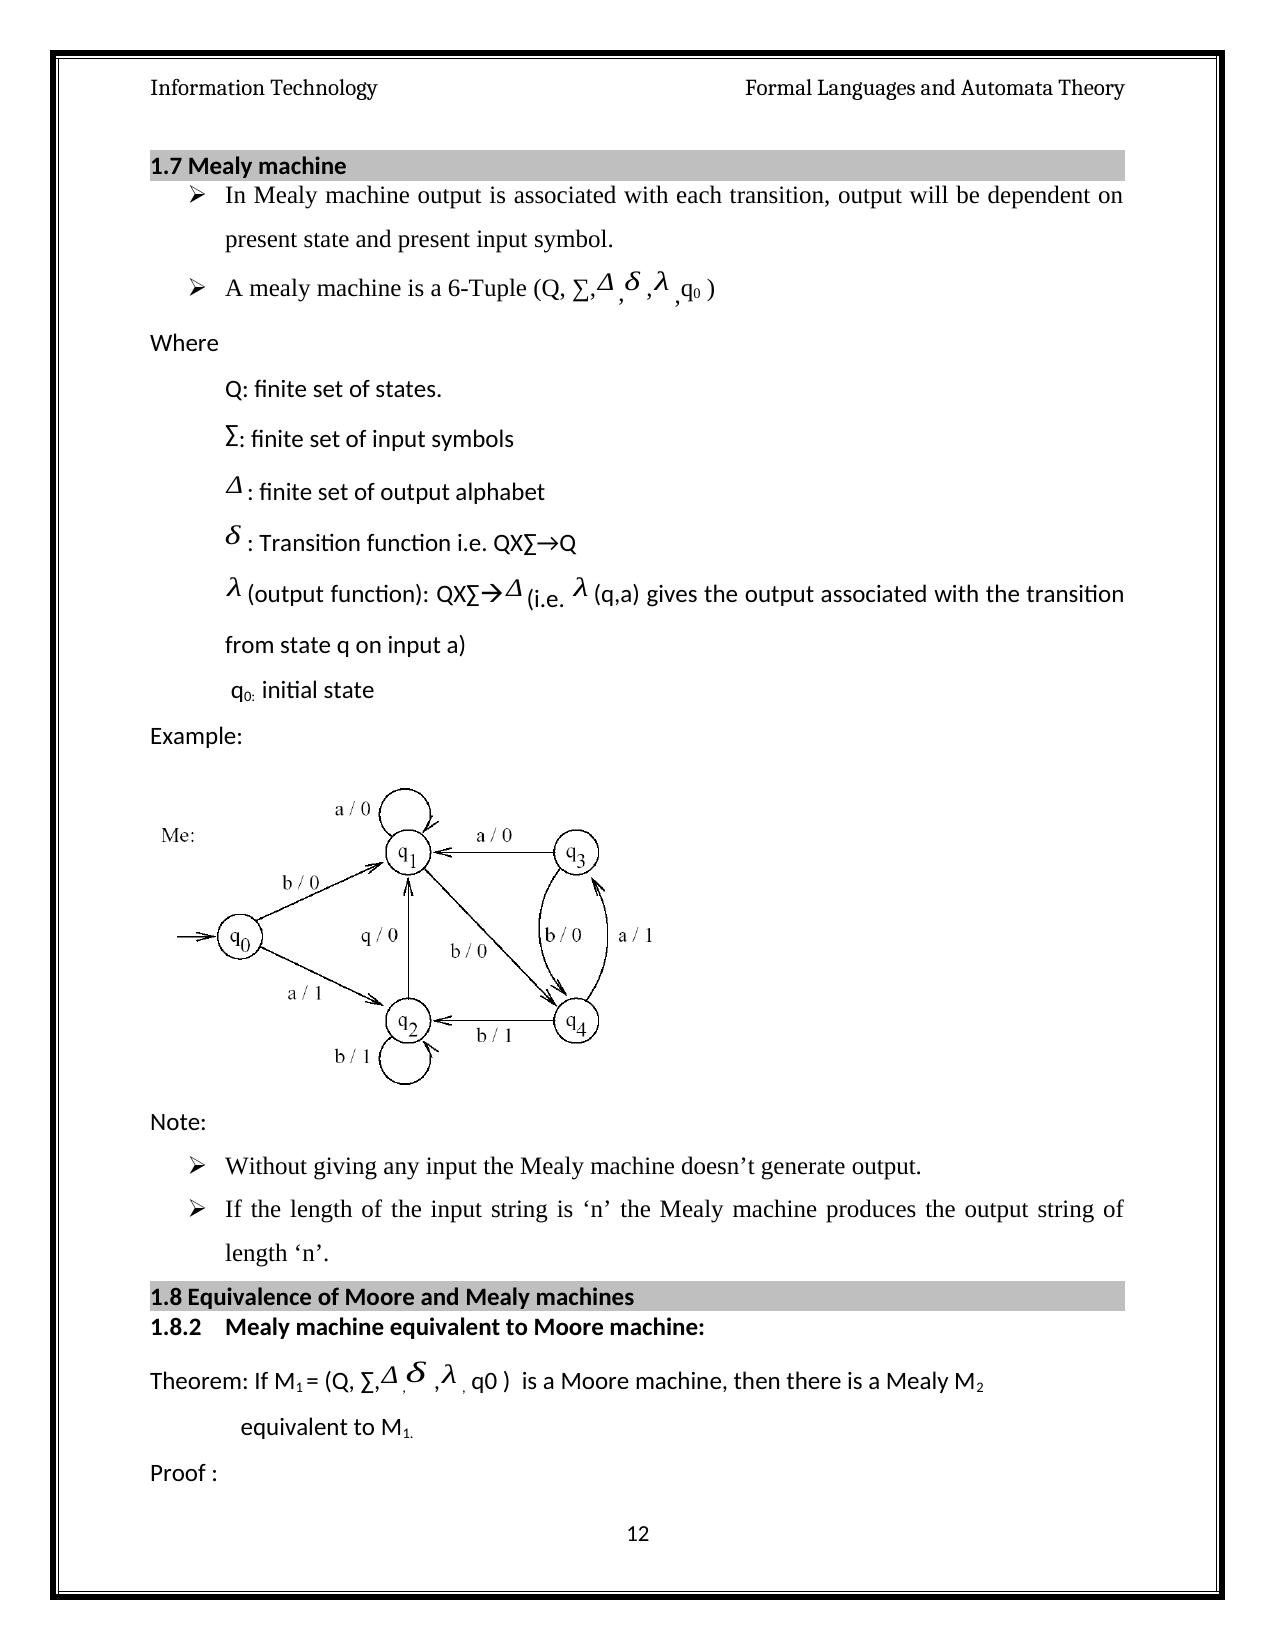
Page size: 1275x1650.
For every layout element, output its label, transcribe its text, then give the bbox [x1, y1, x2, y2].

text Example: [150, 720, 1125, 751]
list Mealy machine equivalent to Moore machine: [150, 1311, 1125, 1342]
list In Mealy machine output is associated with each transition, output will be dependent on present state and present input symbol. [187, 181, 1125, 252]
text Note: [150, 1106, 1125, 1136]
picture [150, 781, 674, 1092]
list Equivalence of Moore and Mealy machines [150, 1281, 1125, 1311]
text (output function): QX∑(i.e. (q,a) gives the output associated with the transition from state q on input a) [225, 573, 1125, 659]
list Without giving any input the Mealy machine doesn’t generate output. [187, 1151, 1125, 1180]
text : finite set of output alphabet [225, 472, 1125, 506]
text : Transition function i.e. QX∑→Q [225, 521, 1125, 557]
text equivalent to M1. [150, 1411, 1125, 1442]
text Q: finite set of states. [150, 373, 1125, 403]
text 1.7 Mealy machine [150, 150, 1125, 181]
text q0: initial state [225, 674, 1125, 705]
text Where [150, 327, 1125, 357]
text Theorem: If M1 = (Q, ∑,,,, q0 ) is a Moore machine, then there is a Mealy M2 [150, 1357, 1125, 1396]
text ∑: finite set of input symbols [225, 418, 1125, 454]
list If the length of the input string is ‘n’ the Mealy machine produces the output string of length ‘n’. [187, 1194, 1125, 1266]
text Proof : [150, 1457, 1125, 1487]
list A mealy machine is a 6-Tuple (Q, ∑,,,,q0 ) [187, 267, 1125, 309]
